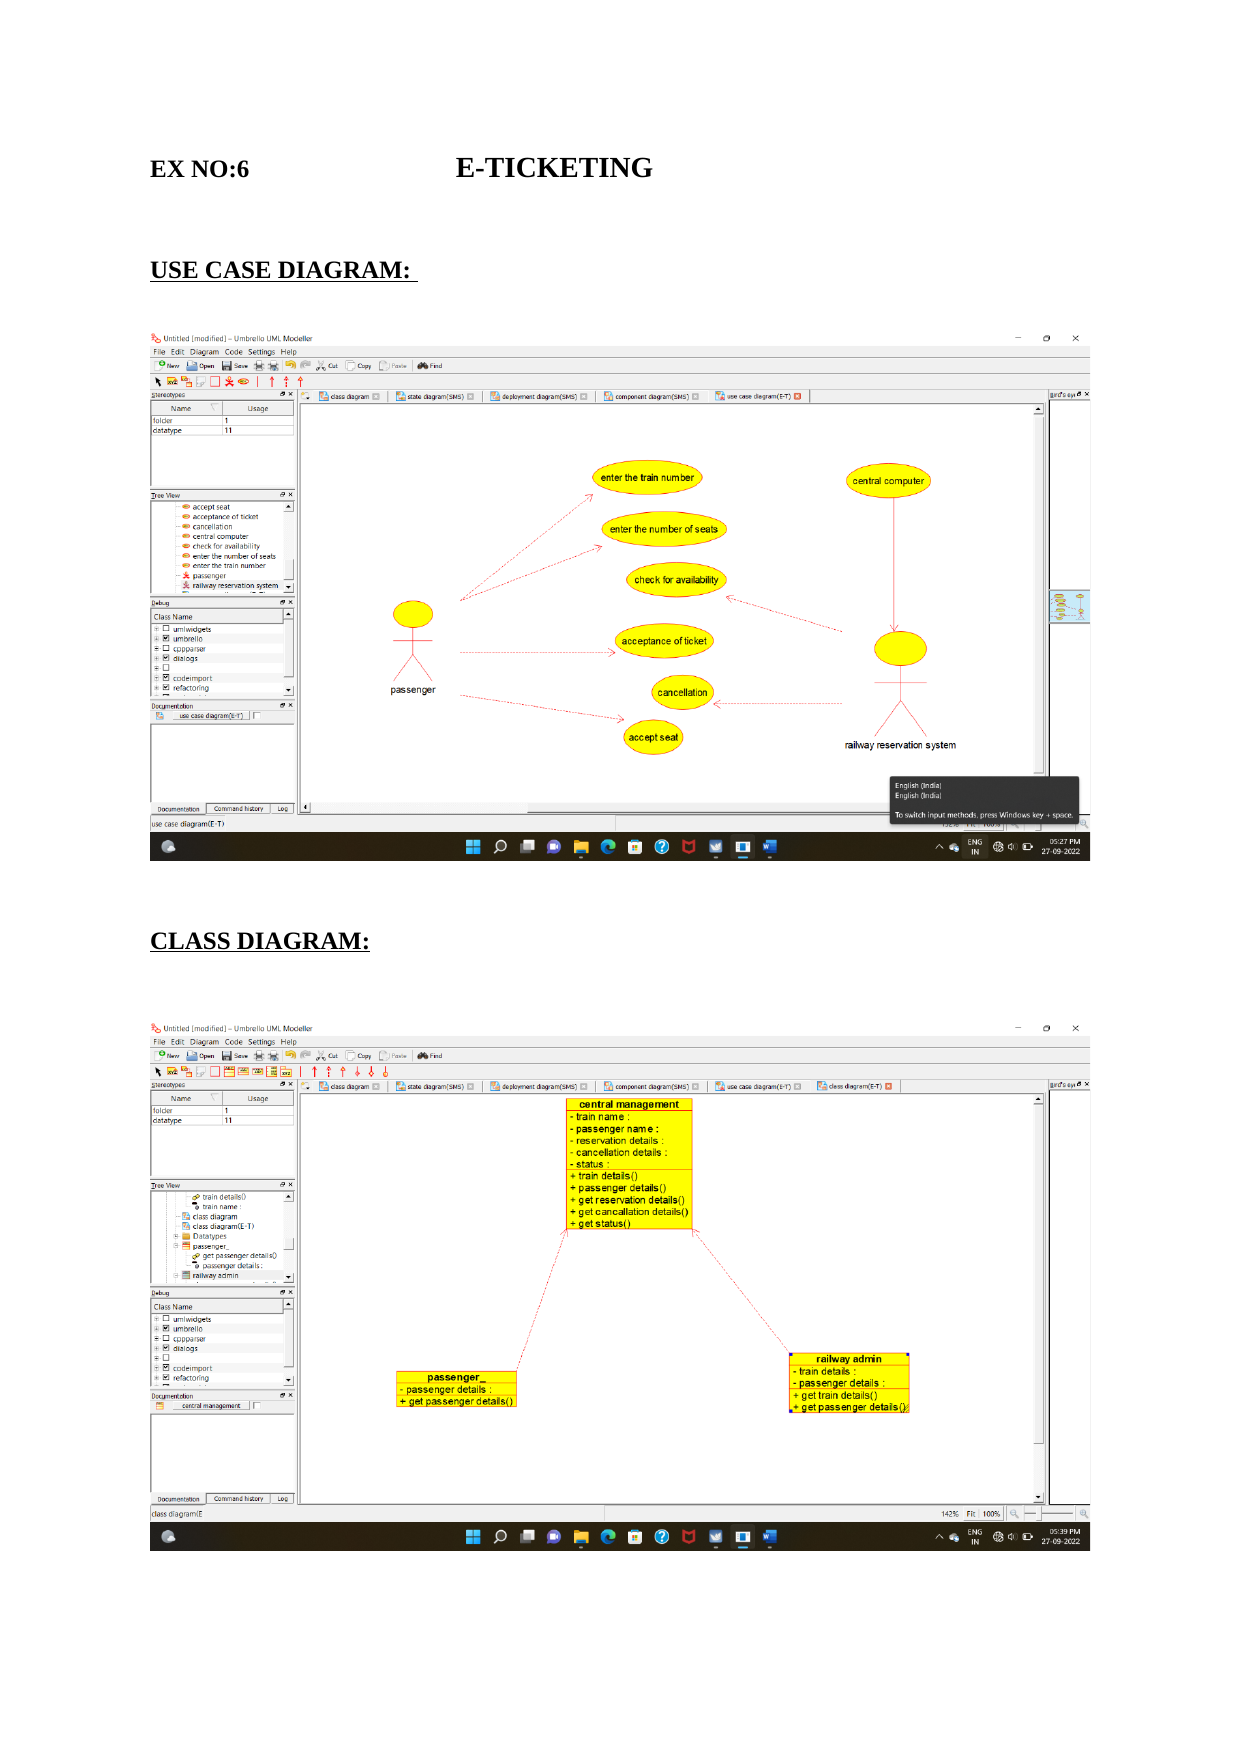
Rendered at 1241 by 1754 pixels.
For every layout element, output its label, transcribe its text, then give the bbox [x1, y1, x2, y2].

text EX NO:6 E-TICKETING [150, 150, 1090, 183]
picture [150, 331, 1091, 861]
text USE CASE DIAGRAM: [150, 256, 1090, 284]
picture [150, 1021, 1091, 1551]
text CLASS DIAGRAM: [150, 926, 1090, 954]
